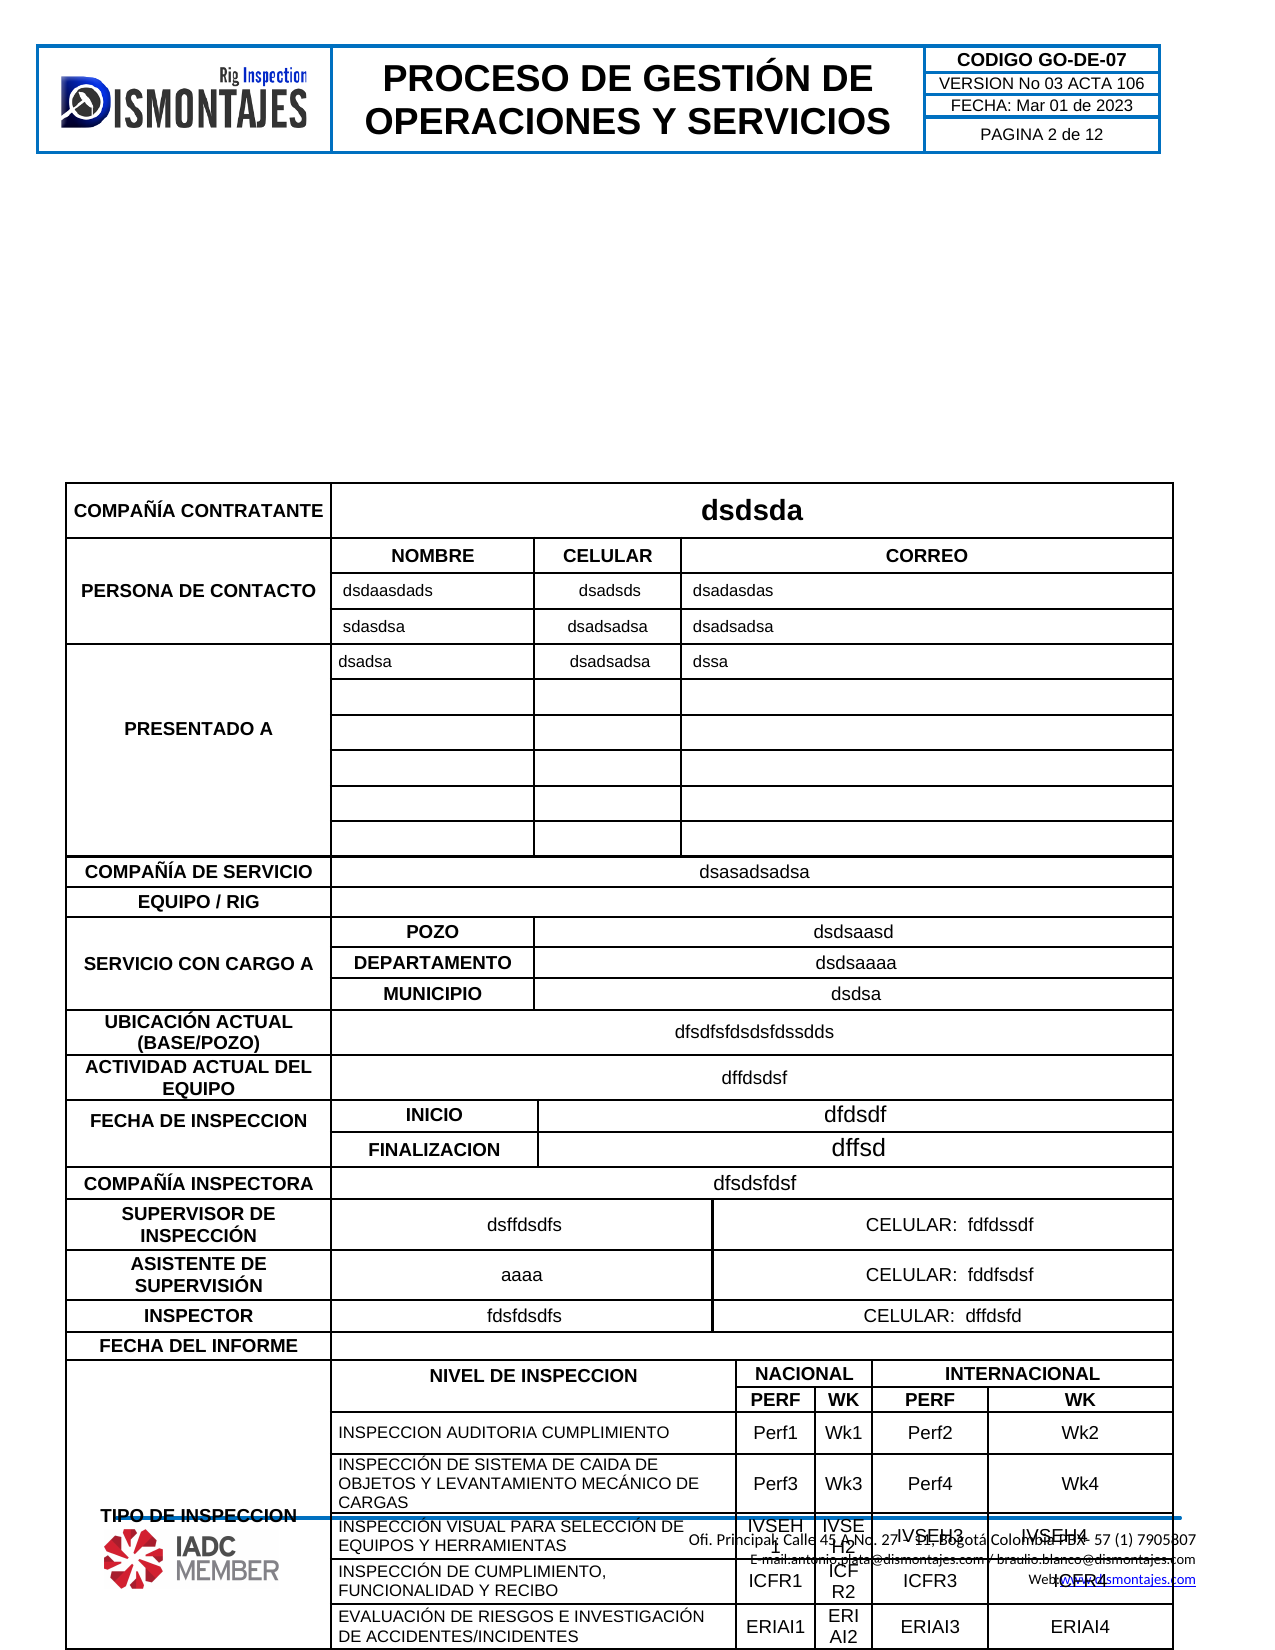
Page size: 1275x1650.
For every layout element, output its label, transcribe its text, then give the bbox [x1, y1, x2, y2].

table_cell dfdsdf [539, 1101, 1172, 1131]
table_cell dsdsa [535, 979, 1172, 1008]
table_cell [332, 716, 533, 749]
table_cell [332, 888, 1172, 916]
table_cell Wk4 [989, 1455, 1172, 1512]
table_cell ICFR1 [737, 1560, 814, 1603]
table_cell IVSEH3 [873, 1514, 987, 1557]
table_header dsdsda [332, 484, 1172, 537]
table_cell dffdsdsf [332, 1056, 1172, 1099]
table_cell [682, 716, 1172, 749]
table_cell dsadsadsa [535, 610, 680, 643]
table_cell NOMBRE [332, 539, 533, 572]
table_cell FECHA DE INSPECCION [67, 1101, 330, 1166]
table_cell [535, 787, 680, 820]
table_cell DEPARTAMENTO [332, 948, 533, 977]
table_cell sdasdsa [332, 610, 533, 643]
table_cell FECHA DEL INFORME [67, 1333, 330, 1359]
table_cell CORREO [682, 539, 1172, 572]
table_cell fdsfdsdfs [332, 1301, 711, 1331]
table_cell [332, 680, 533, 714]
table_cell ICFR2 [816, 1560, 871, 1603]
table_cell [682, 680, 1172, 714]
table_cell [332, 1333, 1172, 1359]
table_cell IVSEH4 [989, 1514, 1172, 1557]
table_cell ERIAI2 [816, 1605, 871, 1648]
table_cell aaaa [332, 1251, 711, 1299]
table_cell dsadsds [535, 574, 680, 607]
table_cell INTERNACIONAL [873, 1361, 1172, 1386]
table_cell ERIAI1 [737, 1605, 814, 1648]
table_cell dfsdsfdsf [332, 1168, 1172, 1198]
table_cell UBICACIÓN ACTUAL (BASE/POZO) [67, 1011, 330, 1054]
table_cell [332, 822, 533, 855]
table_cell ERIAI4 [989, 1605, 1172, 1648]
table_cell SERVICIO CON CARGO A [67, 918, 330, 1008]
table_cell dsdaasdads [332, 574, 533, 607]
table_cell dfsdfsfdsdsfdssdds [332, 1011, 1172, 1054]
table_cell FINALIZACION [332, 1133, 537, 1166]
table_cell INSPECCION AUDITORIA CUMPLIMIENTO [332, 1413, 735, 1453]
table_cell dsadsadsa [682, 610, 1172, 643]
table_cell [682, 751, 1172, 784]
table_cell dsadasdas [682, 574, 1172, 607]
table_cell CELULAR: fdfdssdf [714, 1200, 1172, 1248]
table_cell ERIAI3 [873, 1605, 987, 1648]
table_cell Perf2 [873, 1413, 987, 1453]
table_cell [332, 787, 533, 820]
table_cell CELULAR: dffdsfd [714, 1301, 1172, 1331]
table_cell ACTIVIDAD ACTUAL DEL EQUIPO [67, 1056, 330, 1099]
table_cell INSPECCIÓN DE SISTEMA DE CAIDA DE OBJETOS Y LEVANTAMIENTO MECÁNICO DE CARGAS [332, 1455, 735, 1512]
table_header COMPAÑÍA CONTRATANTE [67, 484, 330, 537]
table_cell dssa [682, 645, 1172, 678]
table_cell IVSEH1 [737, 1514, 814, 1557]
table_cell dffsd [539, 1133, 1172, 1166]
table_cell WK [816, 1388, 871, 1411]
table_cell ICFR4 [989, 1560, 1172, 1603]
table_cell [332, 751, 533, 784]
table_cell [682, 822, 1172, 855]
table_cell dsadsa [332, 645, 533, 678]
table_cell NACIONAL [737, 1361, 871, 1386]
table_cell PRESENTADO A [67, 645, 330, 855]
table_cell [535, 680, 680, 714]
table_cell Perf3 [737, 1455, 814, 1512]
table_cell [535, 751, 680, 784]
table_cell Perf4 [873, 1455, 987, 1512]
table_cell CELULAR: fddfsdsf [714, 1251, 1172, 1299]
table_cell WK [989, 1388, 1172, 1411]
table_cell [535, 822, 680, 855]
table_cell Wk2 [989, 1413, 1172, 1453]
table_cell dsadsadsa [535, 645, 680, 678]
table_cell TIPO DE INSPECCION [67, 1361, 330, 1648]
table_cell Perf1 [737, 1413, 814, 1453]
table_cell EVALUACIÓN DE RIESGOS E INVESTIGACIÓN DE ACCIDENTES/INCIDENTES [332, 1605, 735, 1648]
table_cell Wk3 [816, 1455, 871, 1512]
table_cell EQUIPO / RIG [67, 888, 330, 916]
table_cell INSPECCIÓN VISUAL PARA SELECCIÓN DE EQUIPOS Y HERRAMIENTAS [332, 1514, 735, 1557]
table_cell [682, 787, 1172, 820]
table_cell SUPERVISOR DE INSPECCIÓN [67, 1200, 330, 1248]
table_cell INSPECCIÓN DE CUMPLIMIENTO, FUNCIONALIDAD Y RECIBO [332, 1560, 735, 1603]
table_cell PERF [873, 1388, 987, 1411]
table_cell MUNICIPIO [332, 979, 533, 1008]
table_cell COMPAÑÍA INSPECTORA [67, 1168, 330, 1198]
table_cell CELULAR [535, 539, 680, 572]
table_cell NIVEL DE INSPECCION [332, 1361, 735, 1411]
table_cell PERF [737, 1388, 814, 1411]
table_cell ASISTENTE DE SUPERVISIÓN [67, 1251, 330, 1299]
table_cell dsffdsdfs [332, 1200, 711, 1248]
table_cell ICFR3 [873, 1560, 987, 1603]
table_cell [535, 716, 680, 749]
table_cell POZO [332, 918, 533, 946]
table_cell dsdsaaaa [535, 948, 1172, 977]
table_cell dsasadsadsa [332, 858, 1172, 886]
table_cell COMPAÑÍA DE SERVICIO [67, 858, 330, 886]
table_cell INICIO [332, 1101, 537, 1131]
table_cell PERSONA DE CONTACTO [67, 539, 330, 643]
table_cell dsdsaasd [535, 918, 1172, 946]
picture [61, 67, 307, 128]
table_cell IVSEH2 [816, 1514, 871, 1557]
table_cell Wk1 [816, 1413, 871, 1453]
table_cell INSPECTOR [67, 1301, 330, 1331]
